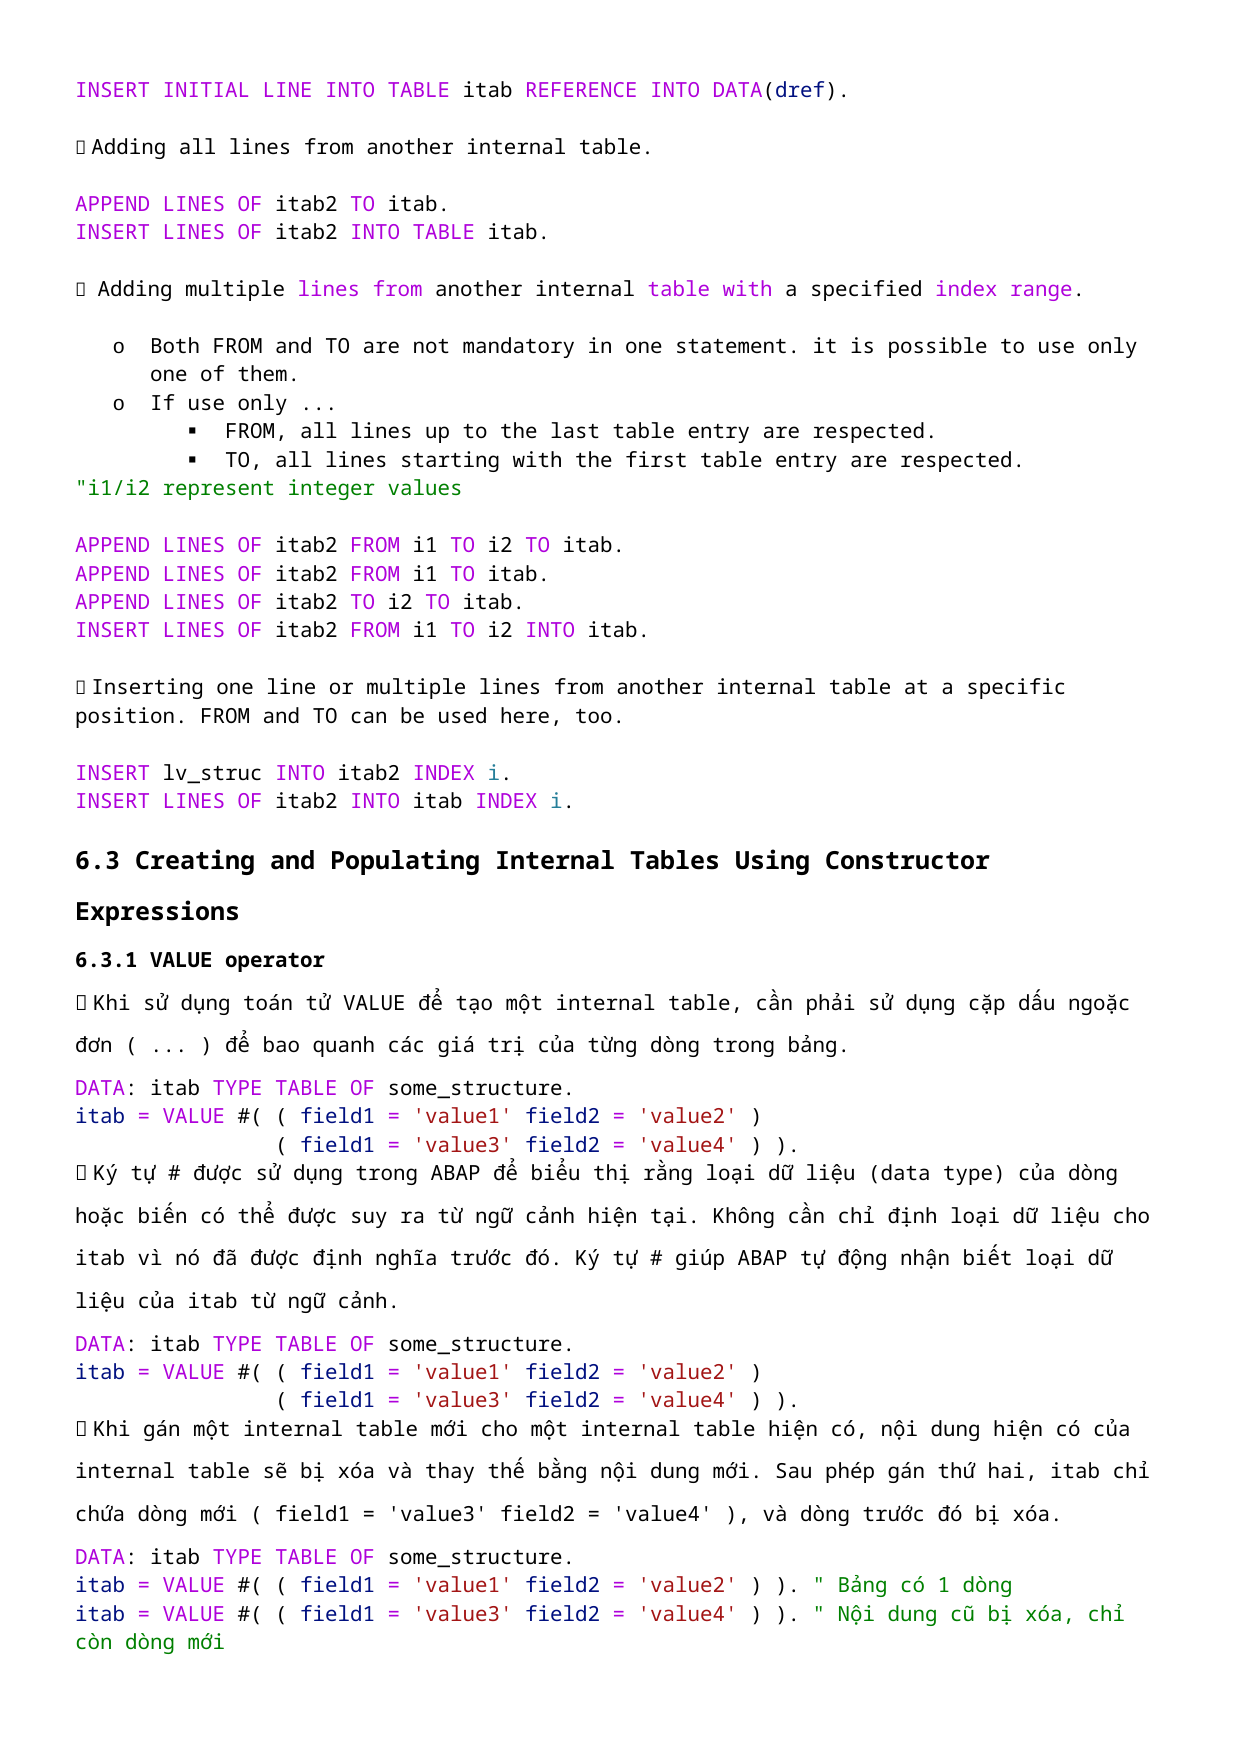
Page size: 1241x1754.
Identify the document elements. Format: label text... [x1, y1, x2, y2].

text DATA: itab TYPE TABLE OF some_structure. [75, 1329, 1165, 1357]
text 6.3.1 VALUE operator [75, 945, 1165, 973]
text 💡 Khi sử dụng toán tử VALUE để tạo một internal table, cần phải sử dụng cặp dấu ngoặc đơn ( ... ) để bao quanh các giá trị của từng dòng trong bảng. [75, 988, 1165, 1059]
text INSERT LINES OF itab2 INTO itab INDEX i. [75, 786, 1165, 814]
text ( field1 = 'value3' field2 = 'value4' ) ). [75, 1386, 1165, 1414]
list If use only ... [112, 388, 1165, 416]
list FROM, all lines up to the last table entry are respected. [187, 416, 1165, 445]
text APPEND LINES OF itab2 TO itab. [75, 189, 1165, 217]
text 💡 Ký tự # được sử dụng trong ABAP để biểu thị rằng loại dữ liệu (data type) của dòng hoặc biến có thể được suy ra từ ngữ cảnh hiện tại. Không cần chỉ định loại dữ liệu cho itab vì nó đã được định nghĩa trước đó. Ký tự # giúp ABAP tự động nhận biết loại dữ liệu của itab từ ngữ cảnh. [75, 1158, 1165, 1314]
list TO, all lines starting with the first table entry are respected. [187, 445, 1165, 473]
text itab = VALUE #( ( field1 = 'value1' field2 = 'value2' ) [75, 1357, 1165, 1386]
text APPEND LINES OF itab2 FROM i1 TO itab. [75, 559, 1165, 587]
text itab = VALUE #( ( field1 = 'value1' field2 = 'value2' ) [75, 1101, 1165, 1130]
text INSERT INITIAL LINE INTO TABLE itab REFERENCE INTO DATA(dref). [75, 75, 1165, 103]
text ( field1 = 'value3' field2 = 'value4' ) ). [75, 1130, 1165, 1158]
list Both FROM and TO are not mandatory in one statement. it is possible to use only one of them. [112, 331, 1165, 388]
text 💡 Adding multiple lines from another internal table with a specified index range. [75, 274, 1165, 302]
text 💡 Khi gán một internal table mới cho một internal table hiện có, nội dung hiện có của internal table sẽ bị xóa và thay thế bằng nội dung mới. Sau phép gán thứ hai, itab chỉ chứa dòng mới ( field1 = 'value3' field2 = 'value4' ), và dòng trước đó bị xóa. [75, 1414, 1165, 1528]
text 💡 Inserting one line or multiple lines from another internal table at a specific position. FROM and TO can be used here, too. [75, 672, 1165, 729]
text itab = VALUE #( ( field1 = 'value3' field2 = 'value4' ) ). " Nội dung cũ bị xóa, chỉ còn dòng mới [75, 1599, 1165, 1656]
text itab = VALUE #( ( field1 = 'value1' field2 = 'value2' ) ). " Bảng có 1 dòng [75, 1570, 1165, 1599]
text "i1/i2 represent integer values [75, 473, 1165, 502]
text DATA: itab TYPE TABLE OF some_structure. [75, 1073, 1165, 1101]
text APPEND LINES OF itab2 FROM i1 TO i2 TO itab. [75, 530, 1165, 559]
text INSERT LINES OF itab2 INTO TABLE itab. [75, 217, 1165, 246]
text 💡 Adding all lines from another internal table. [75, 132, 1165, 160]
text INSERT lv_struc INTO itab2 INDEX i. [75, 758, 1165, 786]
text 6.3 Creating and Populating Internal Tables Using Constructor Expressions [75, 843, 1165, 928]
text DATA: itab TYPE TABLE OF some_structure. [75, 1542, 1165, 1570]
text APPEND LINES OF itab2 TO i2 TO itab. [75, 587, 1165, 616]
text INSERT LINES OF itab2 FROM i1 TO i2 INTO itab. [75, 616, 1165, 644]
